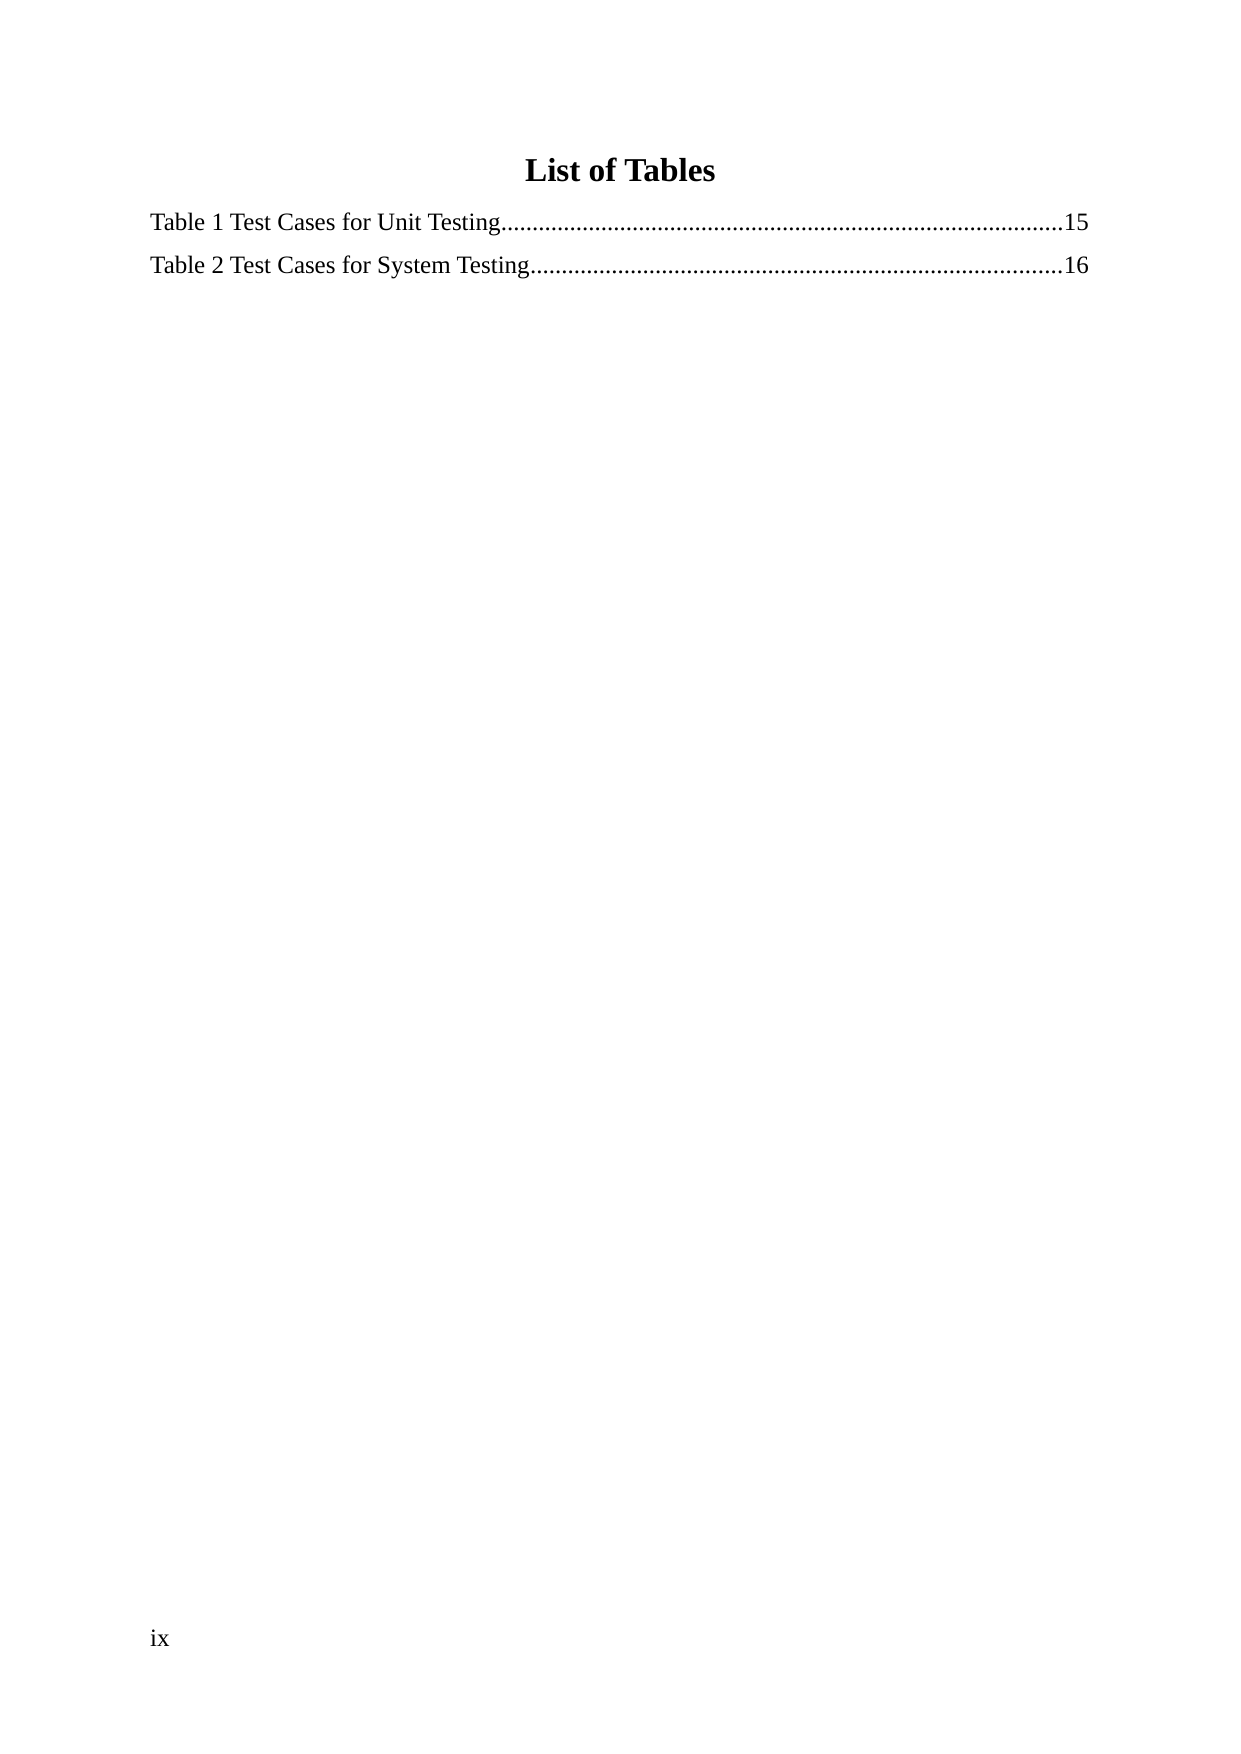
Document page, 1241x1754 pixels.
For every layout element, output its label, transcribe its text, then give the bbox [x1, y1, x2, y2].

text Table 1 Test Cases for Unit Testing 15 [150, 207, 1090, 236]
text Table 2 Test Cases for System Testing 16 [150, 251, 1090, 279]
text List of Tables [150, 150, 1090, 188]
